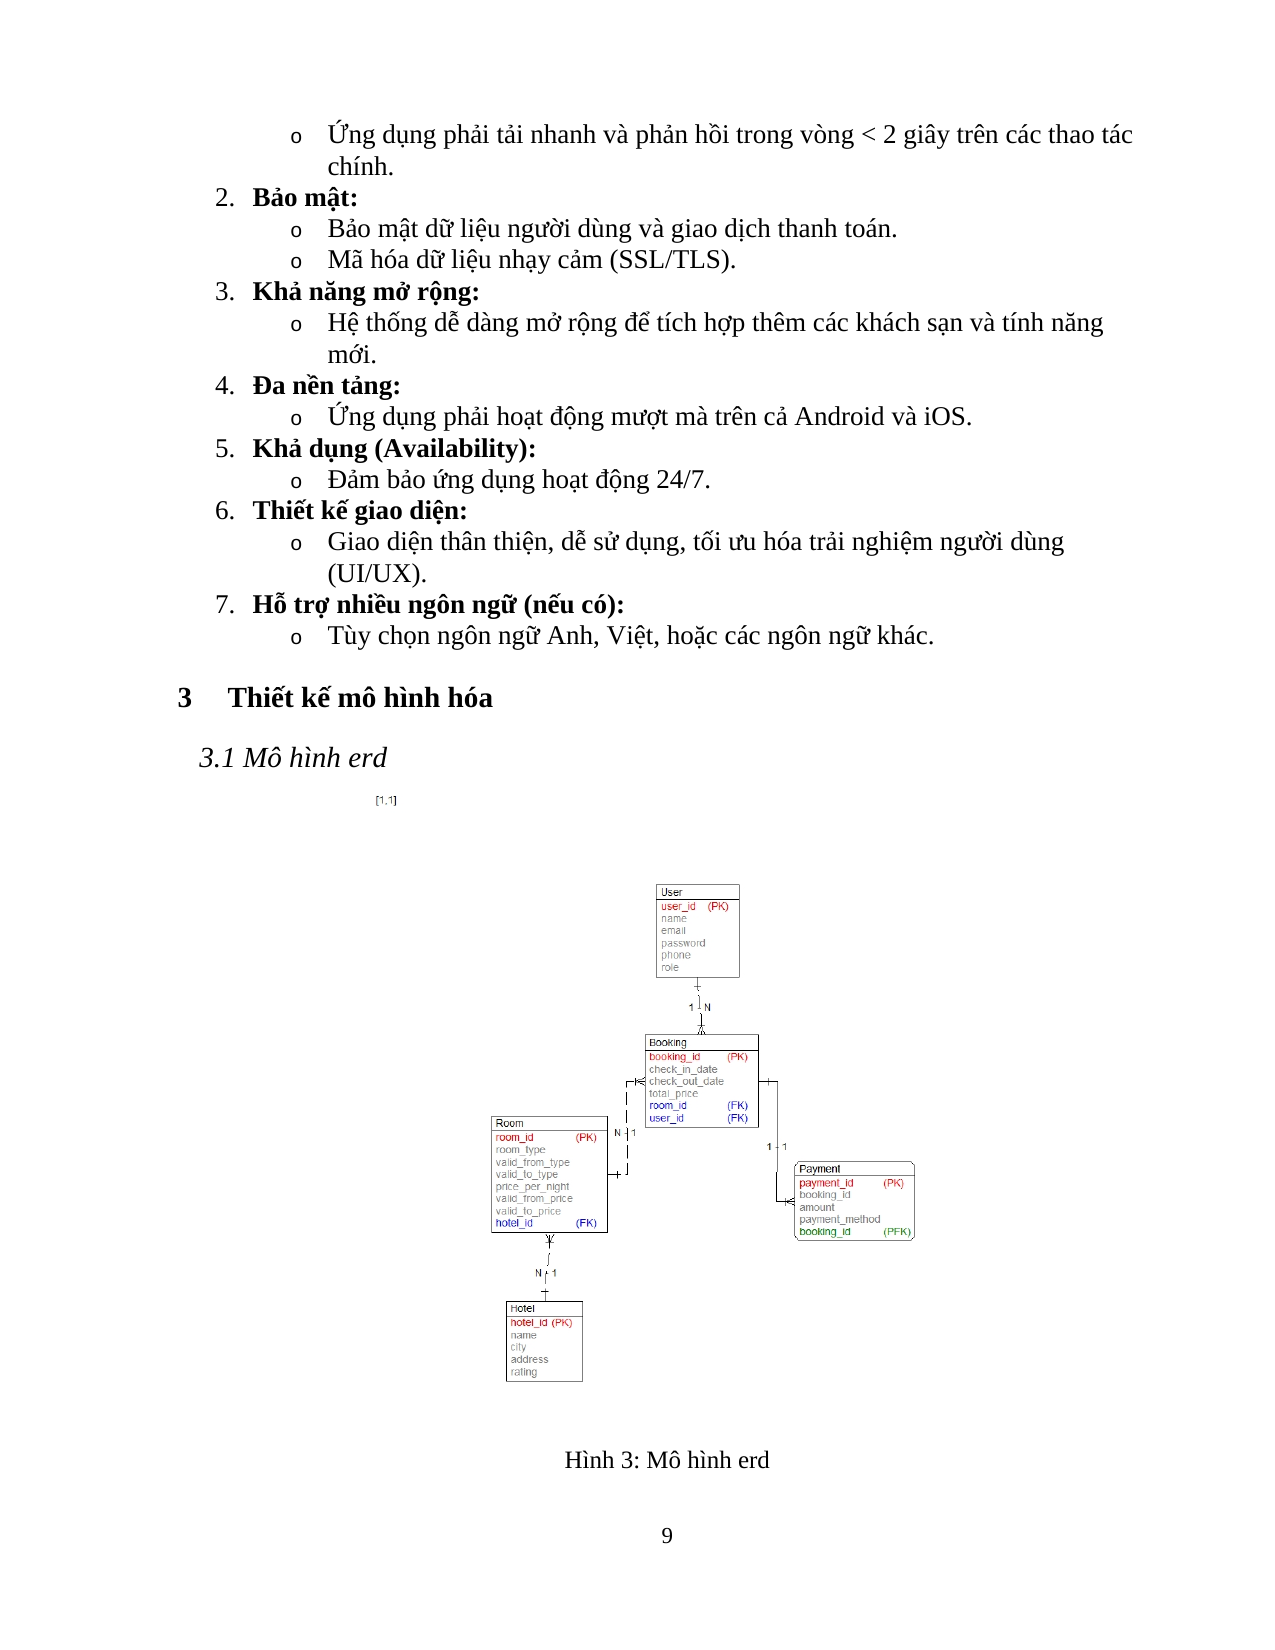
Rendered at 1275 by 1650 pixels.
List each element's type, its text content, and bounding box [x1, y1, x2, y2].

subtitle Thiết kế mô hình hóa [177, 680, 1157, 714]
list Ứng dụng phải hoạt động mượt mà trên cả Android và iOS. [290, 400, 1157, 432]
list Tùy chọn ngôn ngữ Anh, Việt, hoặc các ngôn ngữ khác. [290, 619, 1157, 651]
list Đa nền tảng: [215, 369, 1157, 400]
picture [371, 789, 963, 1446]
list Mã hóa dữ liệu nhạy cảm (SSL/TLS). [290, 243, 1157, 275]
subtitle 3.1 Mô hình erd [199, 740, 1157, 773]
list Hỗ trợ nhiều ngôn ngữ (nếu có): [215, 588, 1157, 619]
list Khả năng mở rộng: [215, 275, 1157, 306]
list Ứng dụng phải tải nhanh và phản hồi trong vòng < 2 giây trên các thao tác chính. [290, 118, 1157, 181]
text Hình 3: Mô hình erd [177, 1445, 1157, 1474]
list Hệ thống dễ dàng mở rộng để tích hợp thêm các khách sạn và tính năng mới. [290, 306, 1157, 369]
list Giao diện thân thiện, dễ sử dụng, tối ưu hóa trải nghiệm người dùng (UI/UX). [290, 526, 1157, 588]
list Đảm bảo ứng dụng hoạt động 24/7. [290, 463, 1157, 494]
list Thiết kế giao diện: [215, 494, 1157, 526]
list Bảo mật: [215, 181, 1157, 212]
list Khả dụng (Availability): [215, 432, 1157, 463]
list Bảo mật dữ liệu người dùng và giao dịch thanh toán. [290, 212, 1157, 243]
